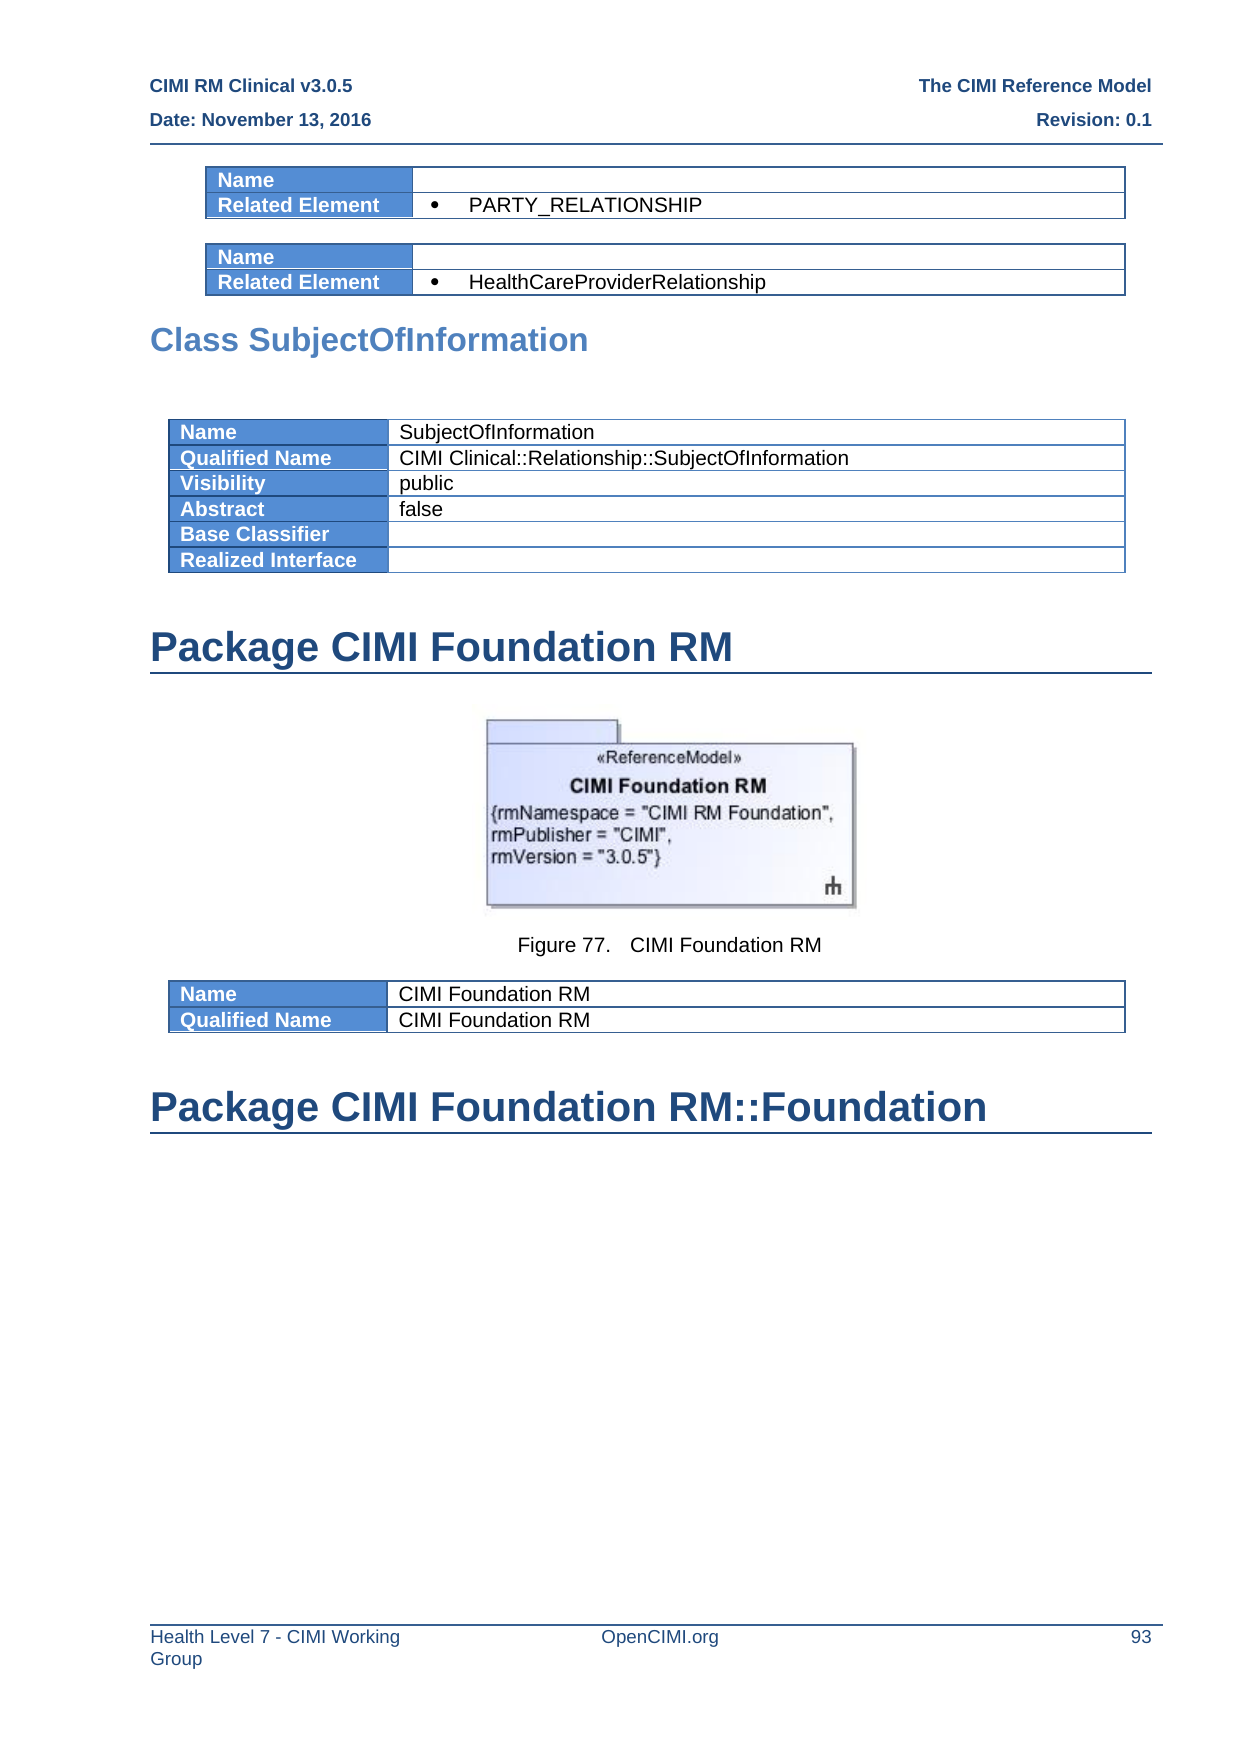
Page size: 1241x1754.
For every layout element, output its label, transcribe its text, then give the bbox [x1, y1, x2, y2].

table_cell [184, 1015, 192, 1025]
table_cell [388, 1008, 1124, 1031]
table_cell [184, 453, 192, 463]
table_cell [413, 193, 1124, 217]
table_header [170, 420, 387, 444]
subtitle Class SubjectOfInformation [150, 319, 1152, 358]
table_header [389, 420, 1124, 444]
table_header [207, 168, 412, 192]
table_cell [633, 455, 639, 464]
text CIMI Foundation RM [187, 932, 1152, 956]
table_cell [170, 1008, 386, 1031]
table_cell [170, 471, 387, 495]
subtitle Package CIMI Foundation RM::Foundation [150, 1082, 1152, 1132]
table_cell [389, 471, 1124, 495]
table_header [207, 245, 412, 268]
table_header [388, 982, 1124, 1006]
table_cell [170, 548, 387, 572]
picture [471, 704, 868, 920]
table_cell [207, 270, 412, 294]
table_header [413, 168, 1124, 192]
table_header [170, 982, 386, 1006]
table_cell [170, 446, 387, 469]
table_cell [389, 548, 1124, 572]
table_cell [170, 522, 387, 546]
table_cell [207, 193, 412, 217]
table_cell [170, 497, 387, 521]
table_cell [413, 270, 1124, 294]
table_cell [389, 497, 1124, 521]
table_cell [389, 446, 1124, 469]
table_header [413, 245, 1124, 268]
subtitle Package CIMI Foundation RM [150, 622, 1152, 672]
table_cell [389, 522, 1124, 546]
